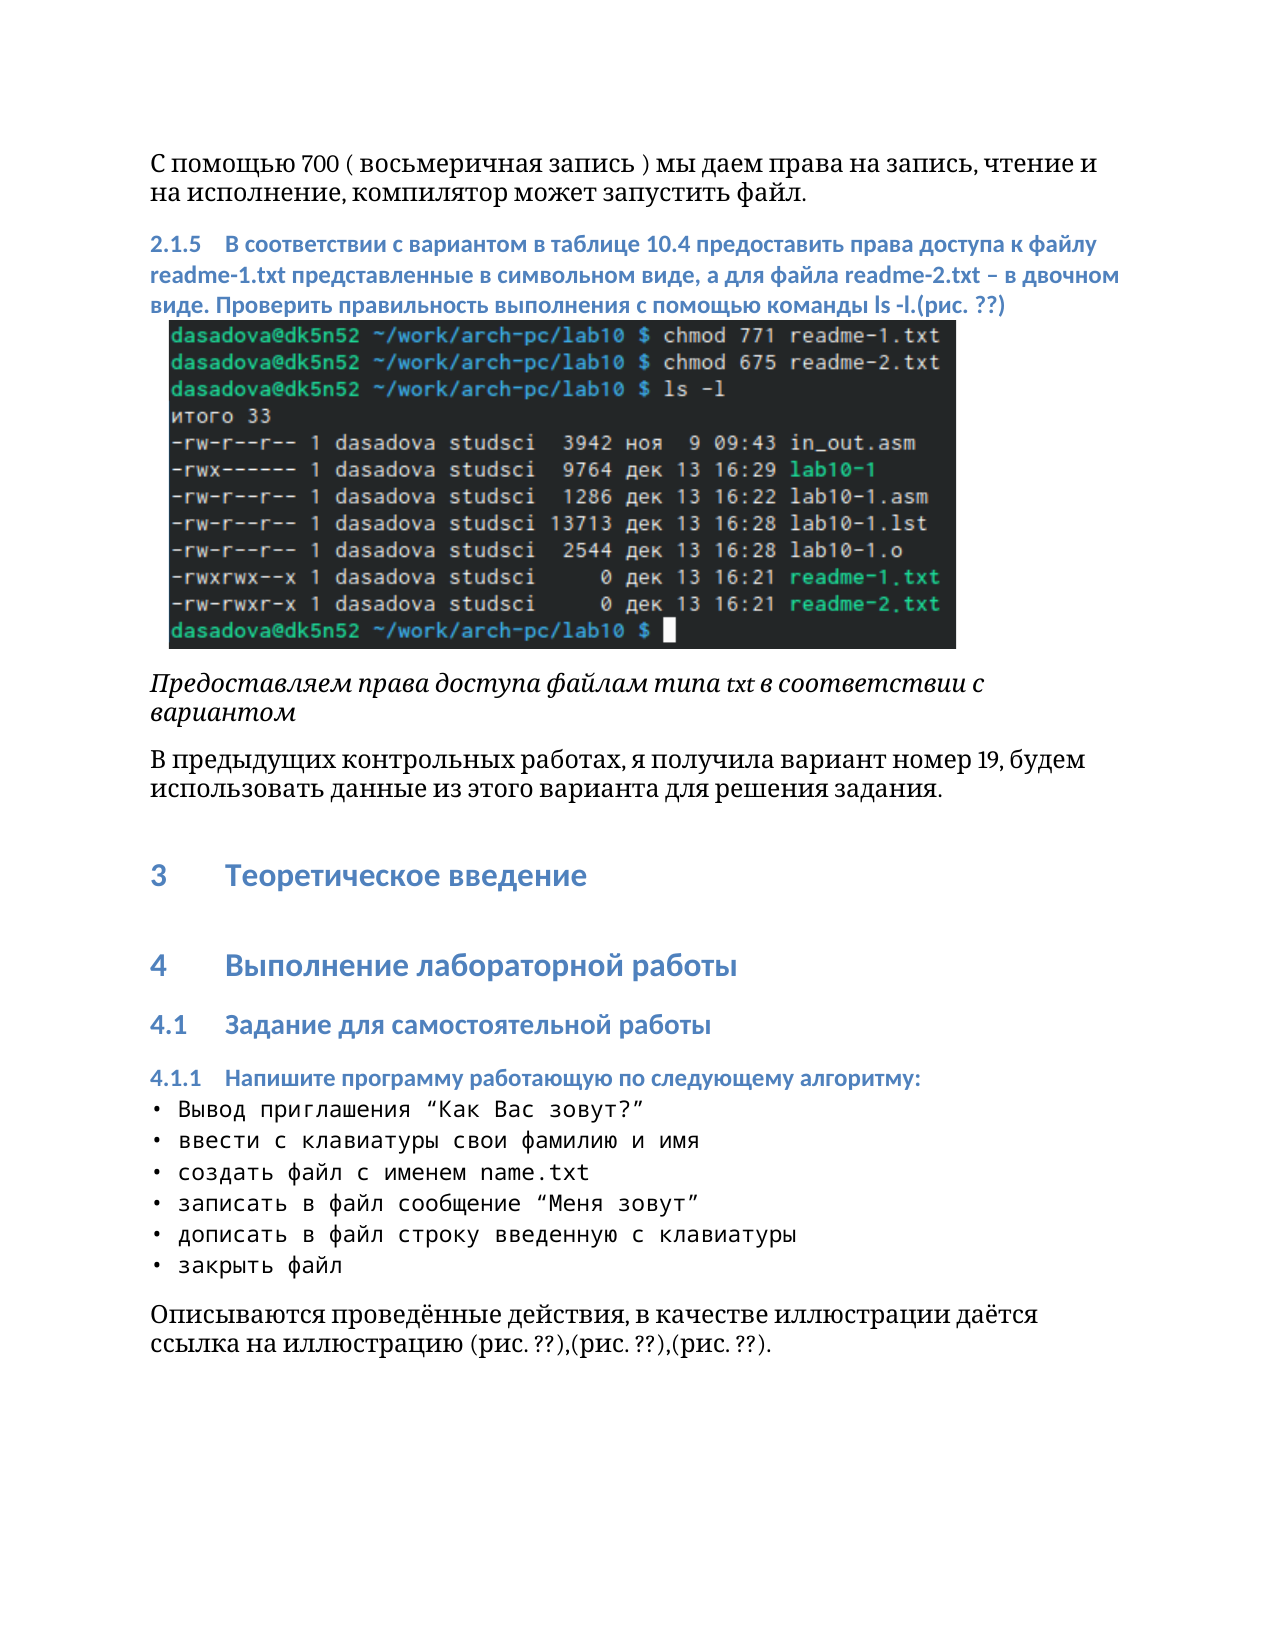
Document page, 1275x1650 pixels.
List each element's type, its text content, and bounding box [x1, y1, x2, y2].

subtitle 4.1.1 Напишите программу работающую по следующему алгоритму: [150, 1062, 1125, 1093]
picture [168, 320, 957, 649]
subtitle 4.1 Задание для самостоятельной работы [150, 1006, 1125, 1042]
text Предоставляем права доступа файлам типа txt в соответствии с вариантом [150, 670, 1125, 727]
text Описываются проведённые действия, в качестве иллюстрации даётся ссылка на иллюстрацию (рис. ??),(рис. ??),(рис. ??). [150, 1301, 1125, 1359]
subtitle 4 Выполнение лабораторной работы [150, 944, 1125, 985]
subtitle 2.1.5 В соответствии с вариантом в таблице 10.4 предоставить права доступа к файлу readme-1.txt представленные в символьном виде, а для файла readme-2.txt – в двочном виде. Проверить правильность выполнения с помощью команды ls -l.(рис. ??) [150, 228, 1125, 320]
text С помощью 700 ( восьмеричная запись ) мы даем права на запись, чтение и на исполнение, компилятор может запустить файл. [150, 150, 1125, 207]
text В предыдущих контрольных работах, я получила вариант номер 19, будем использовать данные из этого варианта для решения задания. [150, 746, 1125, 804]
text • Вывод приглашения “Как Вас зовут?” • ввести с клавиатуры свои фамилию и имя • создать файл с именем name.txt • записать в файл сообщение “Меня зовут” • дописать в файл строку введенную с клавиатуры • закрыть файл [150, 1093, 1125, 1280]
subtitle 3 Теоретическое введение [150, 854, 1125, 894]
